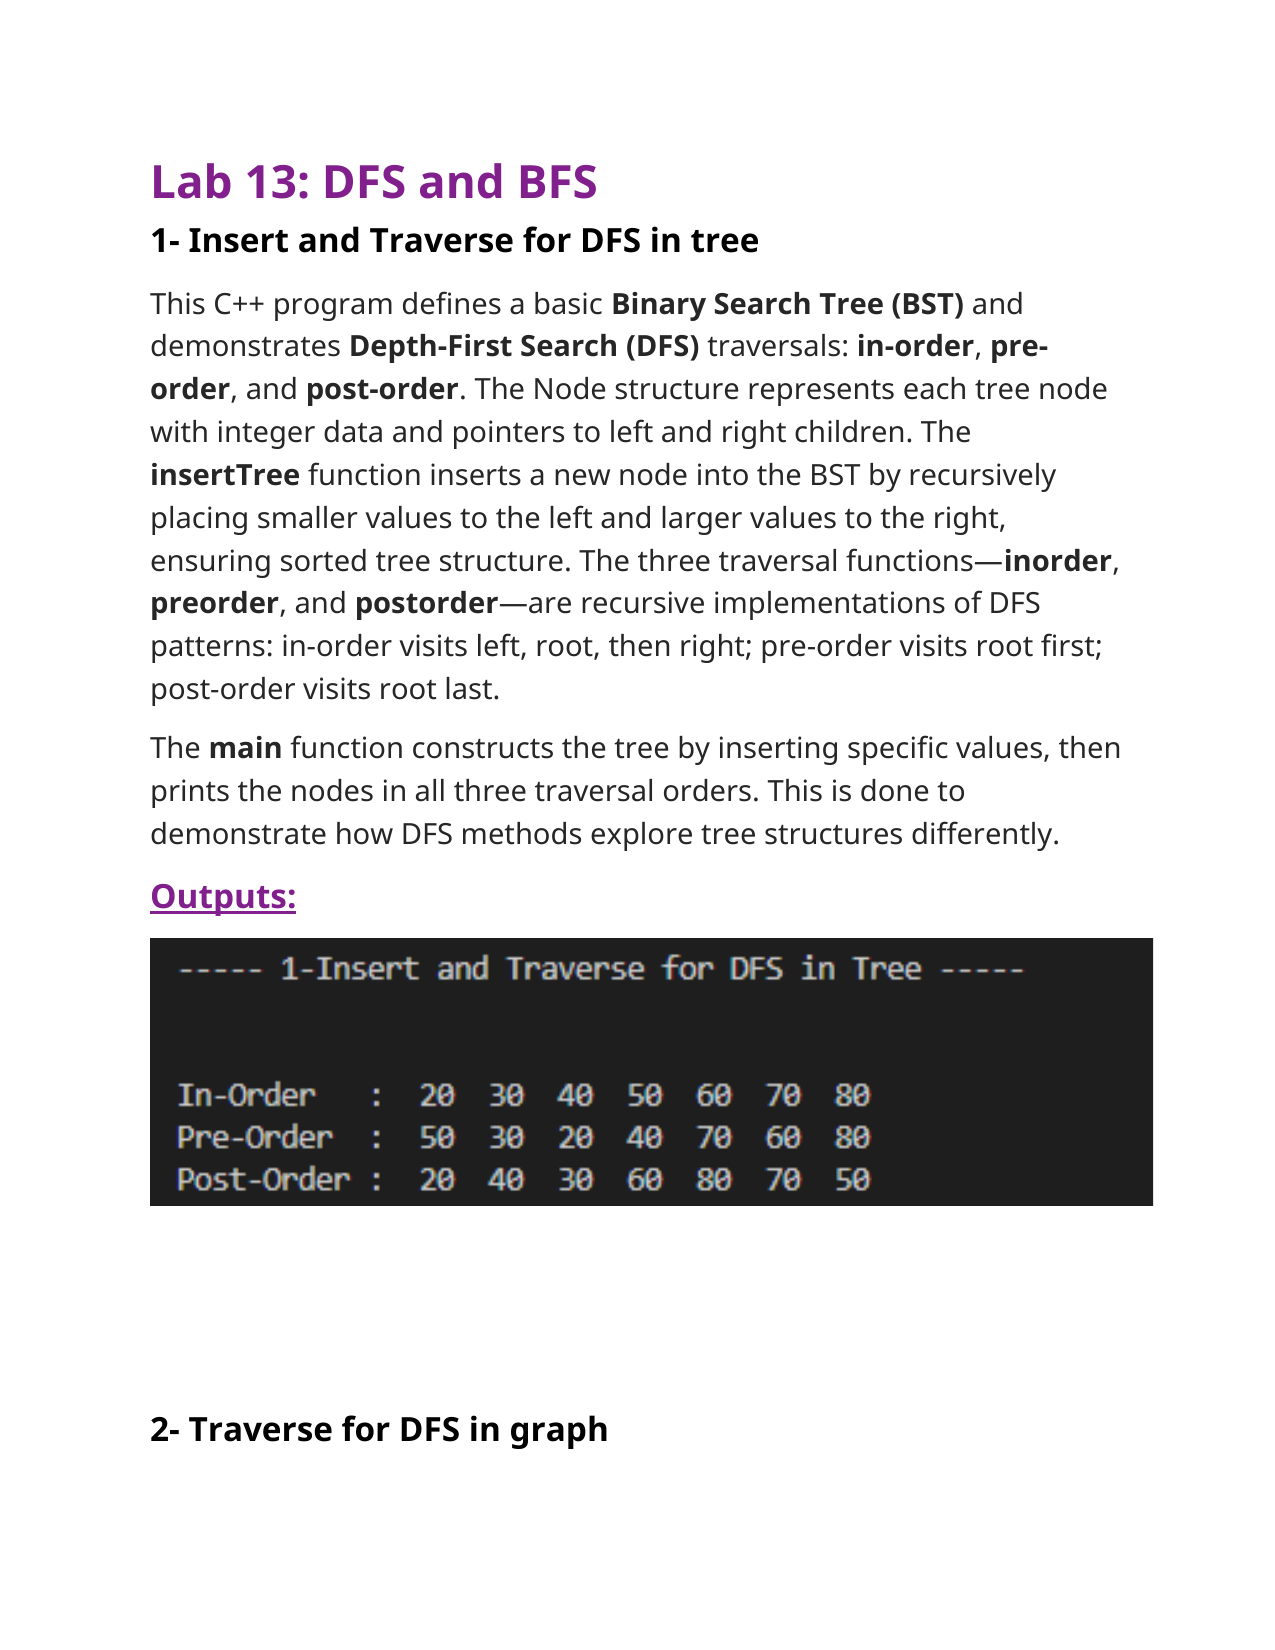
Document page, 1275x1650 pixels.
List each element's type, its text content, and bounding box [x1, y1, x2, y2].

text 2- Traverse for DFS in graph [150, 1406, 1125, 1451]
text The main function constructs the tree by inserting specific values, then prints the nodes in all three traversal orders. This is done to demonstrate how DFS methods explore tree structures differently. [150, 728, 1125, 853]
subtitle Lab 13: DFS and BFS [150, 150, 1125, 212]
text 1- Insert and Traverse for DFS in tree [150, 217, 1125, 263]
text This C++ program defines a basic Binary Search Tree (BST) and demonstrates Depth-First Search (DFS) traversals: in-order, pre-order, and post-order. The Node structure represents each tree node with integer data and pointers to left and right children. The insertTree function inserts a new node into the BST by recursively placing smaller values to the left and larger values to the right, ensuring sorted tree structure. The three traversal functions—inorder, preorder, and postorder—are recursive implementations of DFS patterns: in-order visits left, root, then right; pre-order visits root first; post-order visits root last. [150, 283, 1125, 708]
text Outputs: [150, 873, 1125, 918]
picture [150, 938, 1154, 1206]
